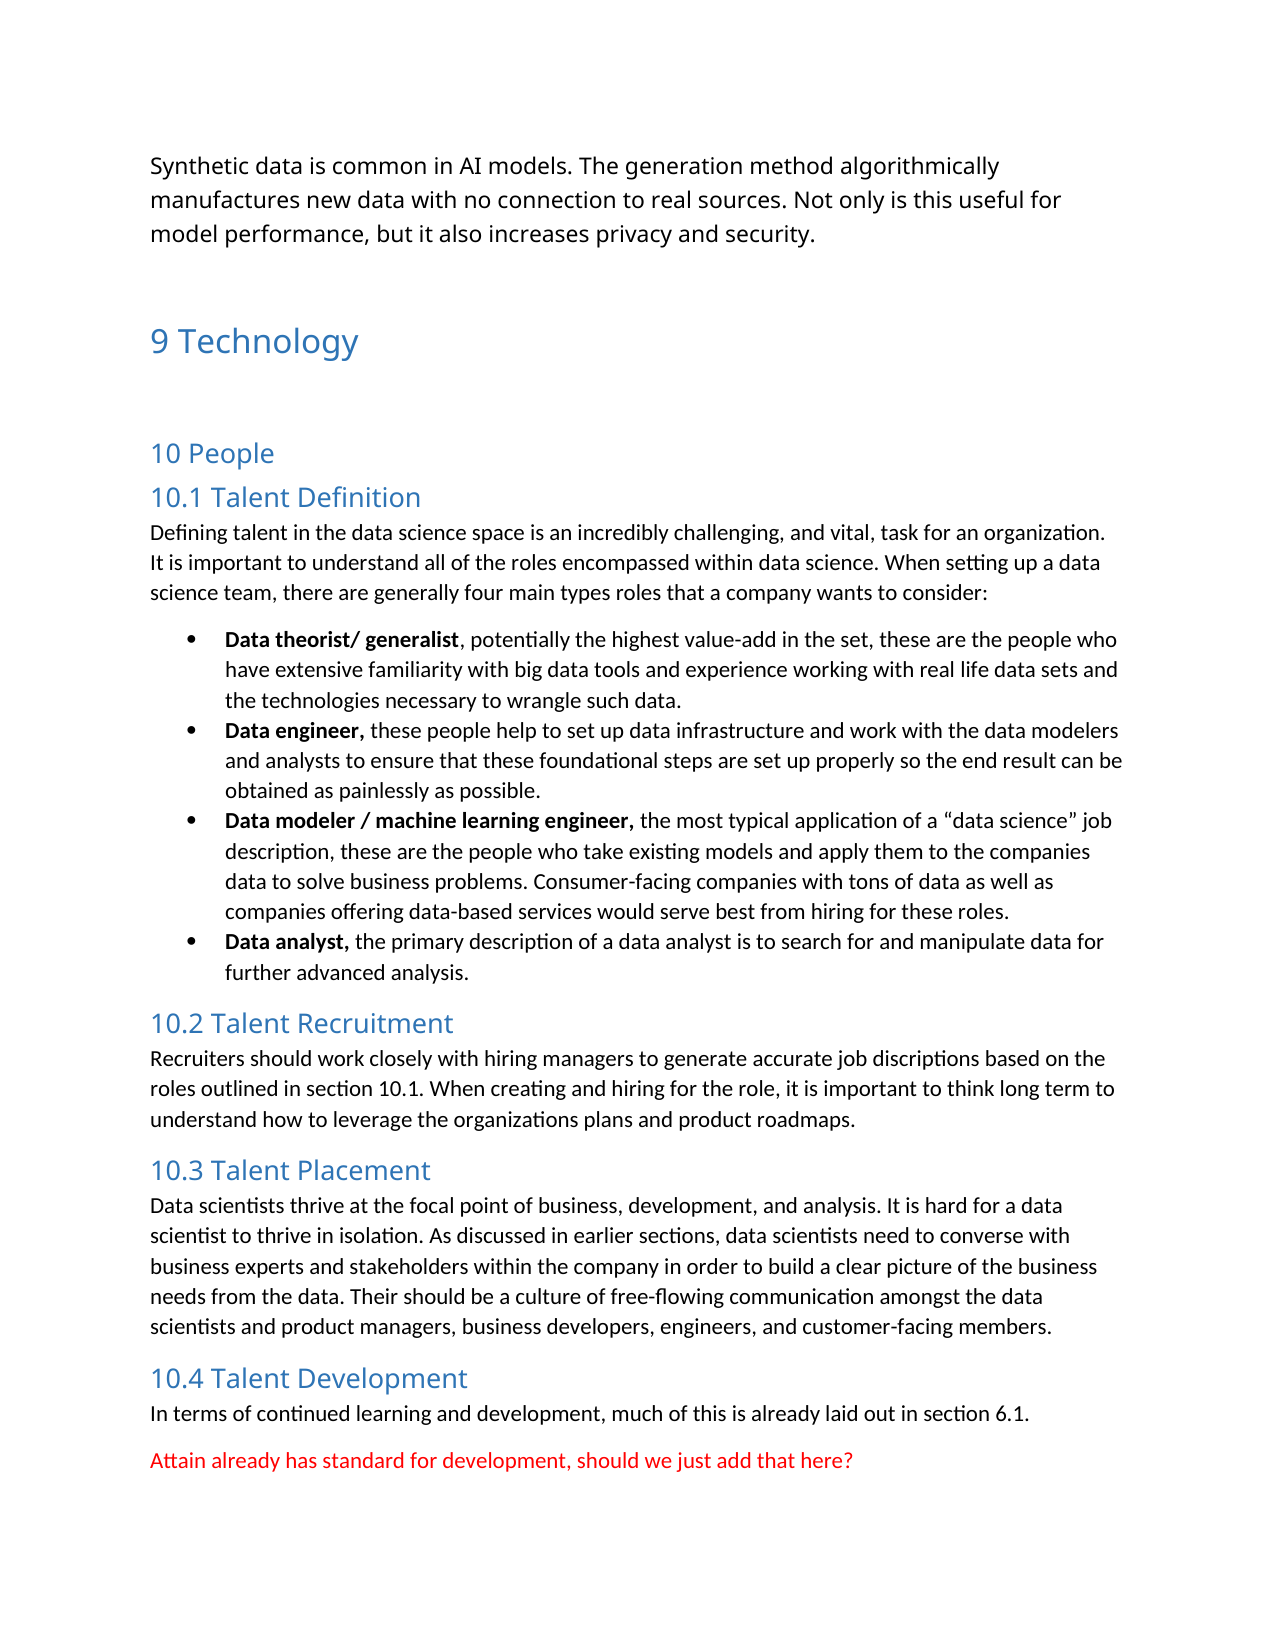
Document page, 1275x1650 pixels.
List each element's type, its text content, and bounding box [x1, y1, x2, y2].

subtitle 10.2 Talent Recruitment [150, 1004, 1125, 1041]
list Data modeler / machine learning engineer, the most typical application of a “data science” job description, these are the people who take existing models and apply them to the companies data to solve business problems. Consumer-facing companies with tons of data as well as companies offering data-based services would serve best from hiring for these roles. [187, 807, 1125, 925]
text In terms of continued learning and development, much of this is already laid out in section 6.1. [150, 1399, 1125, 1427]
text Data scientists thrive at the focal point of business, development, and analysis. It is hard for a data scientist to thrive in isolation. As discussed in earlier sections, data scientists need to converse with business experts and stakeholders within the company in order to build a clear picture of the business needs from the data. Their should be a culture of free-flowing communication amongst the data scientists and product managers, business developers, engineers, and customer-facing members. [150, 1191, 1125, 1340]
text Attain already has standard for development, should we just add that here? [150, 1446, 1125, 1474]
text Synthetic data is common in AI models. The generation method algorithmically manufactures new data with no connection to real sources. Not only is this useful for model performance, but it also increases privacy and security. [150, 150, 1125, 249]
text Defining talent in the data science space is an incredibly challenging, and vital, task for an organization. It is important to understand all of the roles encompassed within data science. When setting up a data science team, there are generally four main types roles that a company wants to consider: [150, 518, 1125, 607]
subtitle 10.1 Talent Definition [150, 478, 1125, 515]
subtitle 10.4 Talent Development [150, 1359, 1125, 1396]
text 9 Technology [150, 318, 1125, 364]
list Data analyst, the primary description of a data analyst is to search for and manipulate data for further advanced analysis. [187, 927, 1125, 986]
subtitle 10.3 Talent Placement [150, 1152, 1125, 1188]
list Data engineer, these people help to set up data infrastructure and work with the data modelers and analysts to ensure that these foundational steps are set up properly so the end result can be obtained as painlessly as possible. [187, 716, 1125, 804]
subtitle 10 People [150, 434, 1125, 471]
text Recruiters should work closely with hiring managers to generate accurate job discriptions based on the roles outlined in section 10.1. When creating and hiring for the role, it is important to think long term to understand how to leverage the organizations plans and product roadmaps. [150, 1044, 1125, 1133]
list Data theorist/ generalist, potentially the highest value-add in the set, these are the people who have extensive familiarity with big data tools and experience working with real life data sets and the technologies necessary to wrangle such data. [187, 625, 1125, 714]
